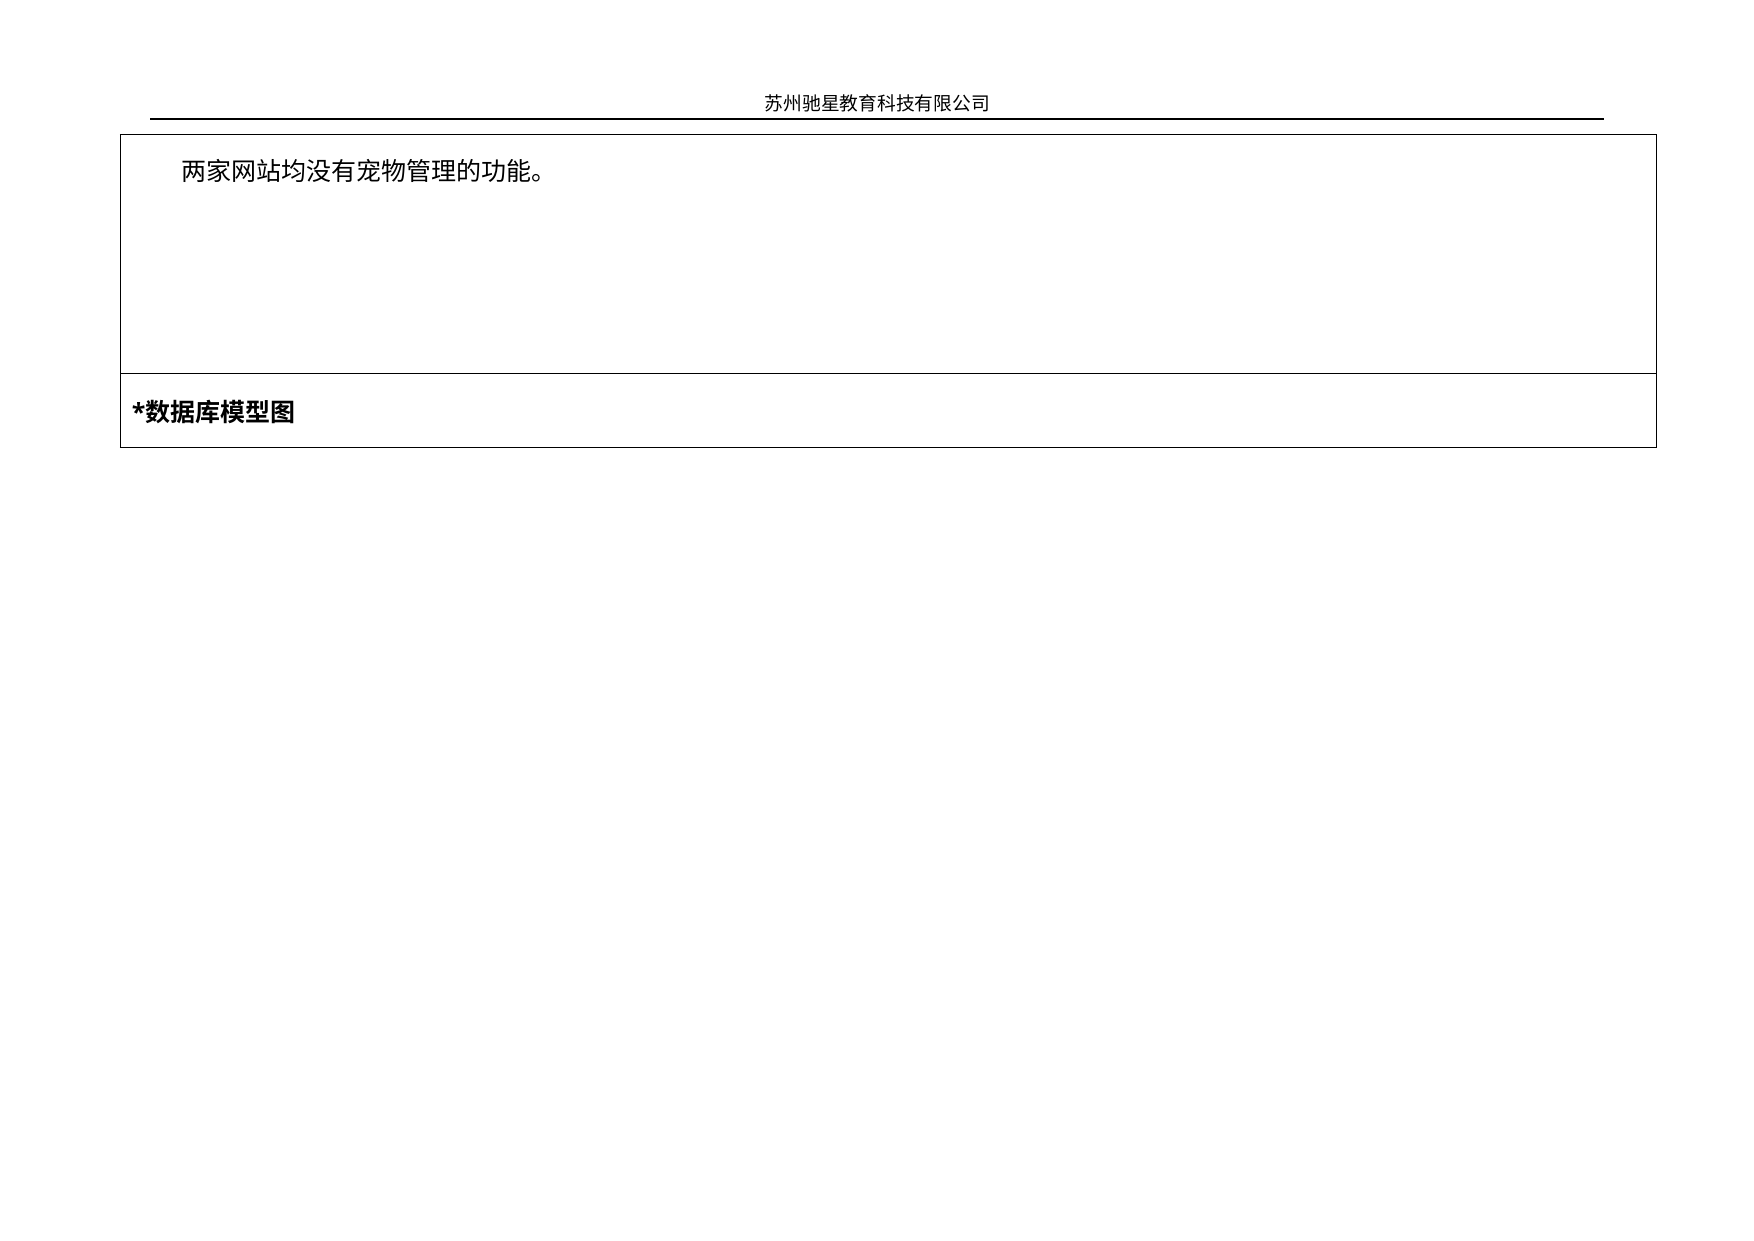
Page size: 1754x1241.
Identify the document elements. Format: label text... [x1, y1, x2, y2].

table_cell *数据库模型图 [121, 374, 1656, 447]
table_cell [121, 135, 1656, 373]
